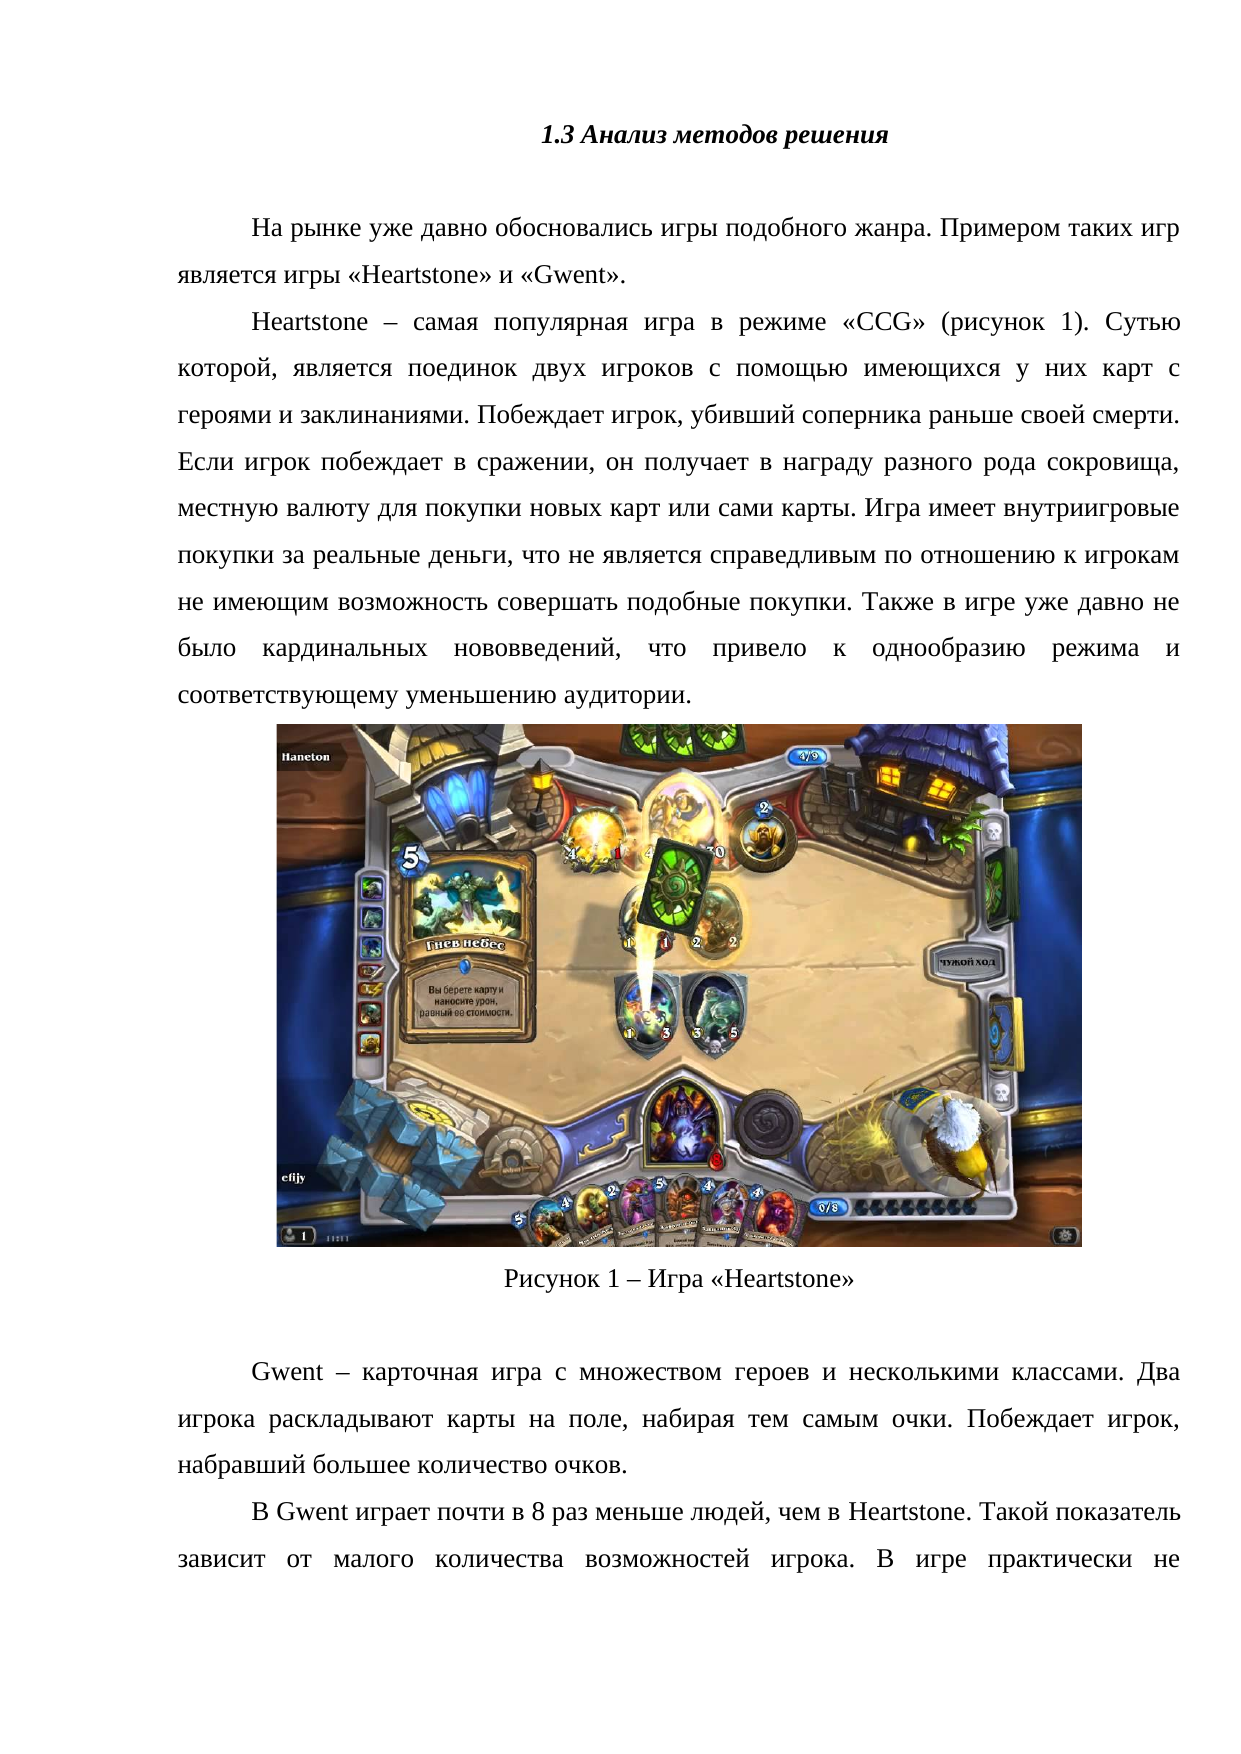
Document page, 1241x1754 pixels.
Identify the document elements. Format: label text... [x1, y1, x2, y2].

list Анализ методов решения [251, 118, 1181, 149]
text На рынке уже давно обосновались игры подобного жанра. Примером таких игр является игры «Heartstone» и «Gwent». [177, 211, 1181, 289]
text Рисунок 1 – Игра «Heartstone» [177, 1262, 1181, 1293]
picture [276, 724, 1082, 1247]
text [177, 1495, 1181, 1573]
text Gwent – карточная игра с множеством героев и несколькими классами. Два игрока раскладывают карты на поле, набирая тем самым очки. Побеждает игрок, набравший большее количество очков. [177, 1355, 1181, 1479]
text Heartstone – самая популярная игра в режиме «CCG» (рисунок 1). Сутью которой, является поединок двух игроков с помощью имеющихся у них карт с героями и заклинаниями. Побеждает игрок, убивший соперника раньше своей смерти. Если игрок побеждает в сражении, он получает в награду разного рода сокровища, местную валюту для покупки новых карт или сами карты. Игра имеет внутриигровые покупки за реальные деньги, что не является справедливым по отношению к игрокам не имеющим возможность совершать подобные покупки. Также в игре уже давно не было кардинальных нововведений, что привело к однообразию режима и соответствующему уменьшению аудитории. [177, 305, 1181, 709]
